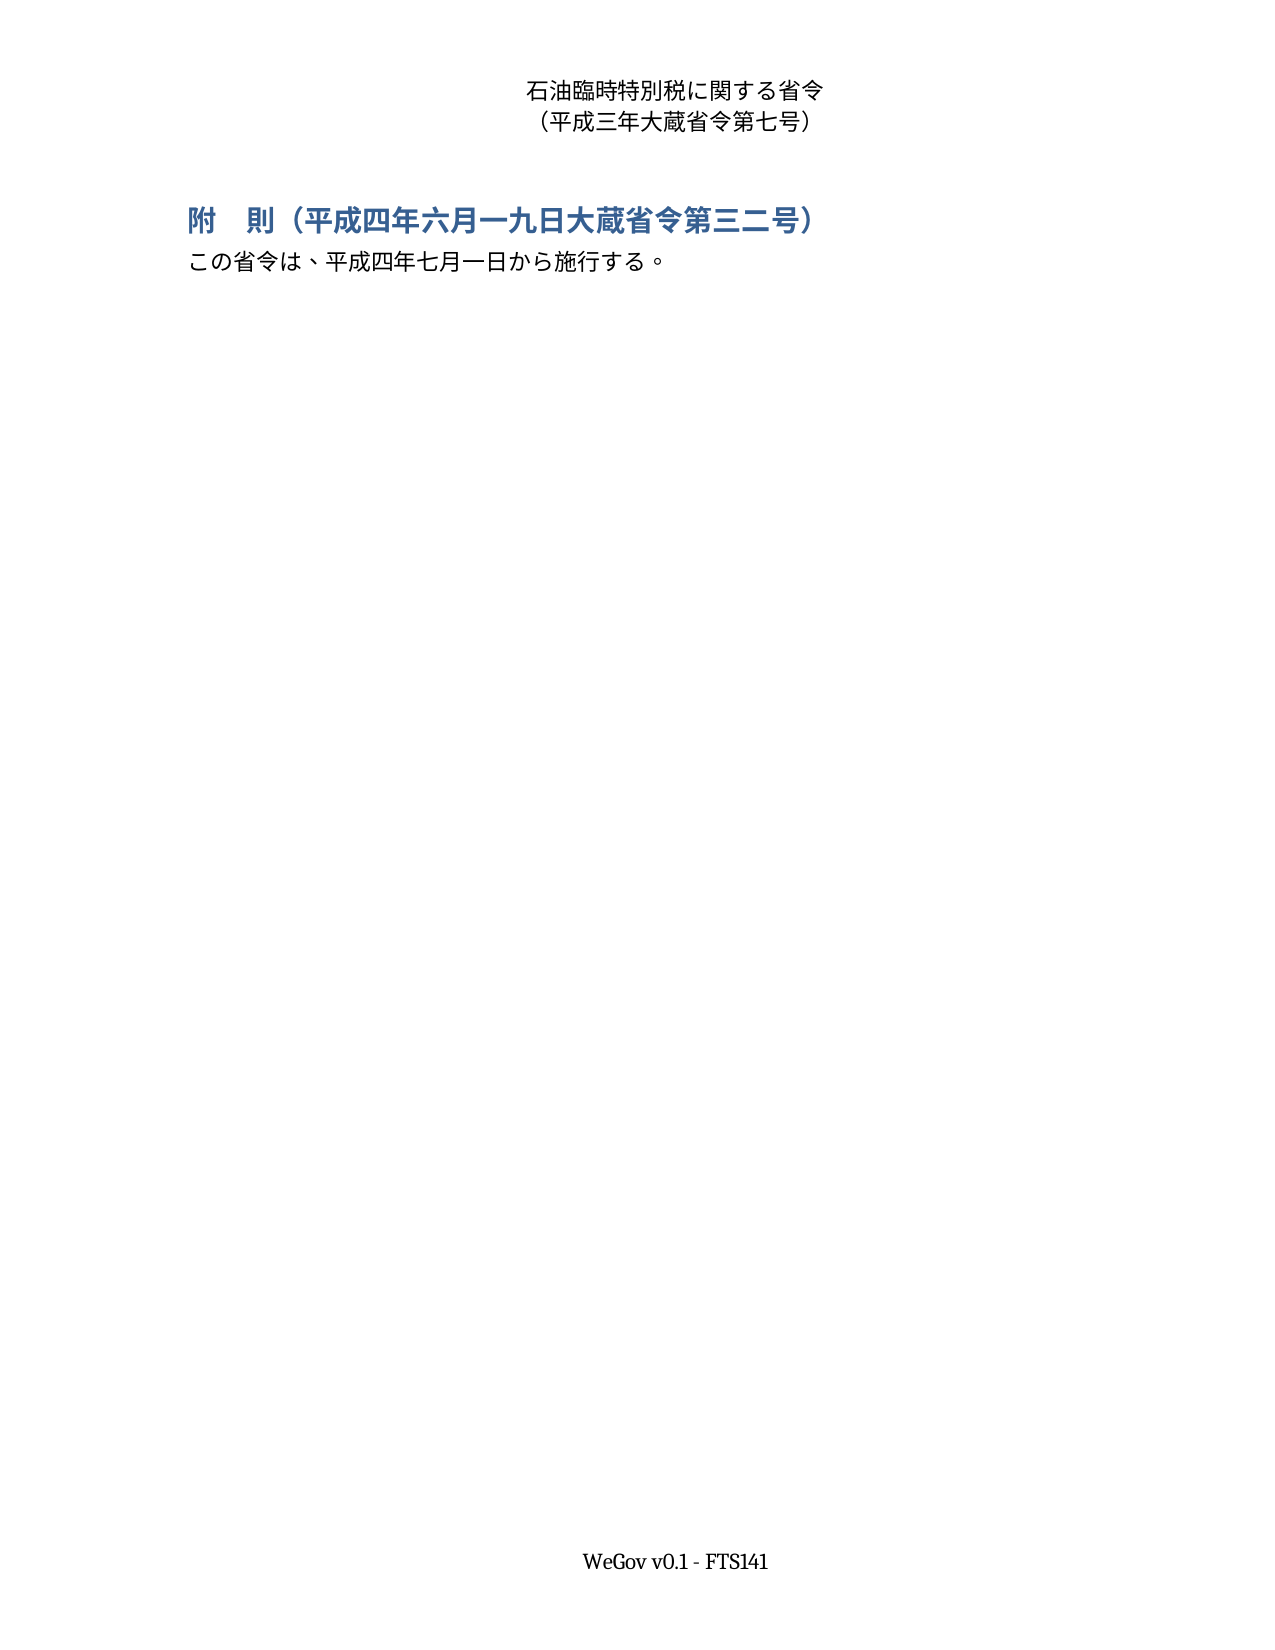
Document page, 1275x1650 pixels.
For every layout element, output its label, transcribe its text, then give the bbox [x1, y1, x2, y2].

text この省令は、平成四年七月一日から施行する。 [187, 246, 1087, 277]
subtitle 附 則（平成四年六月一九日大蔵省令第三二号） [187, 200, 1087, 240]
